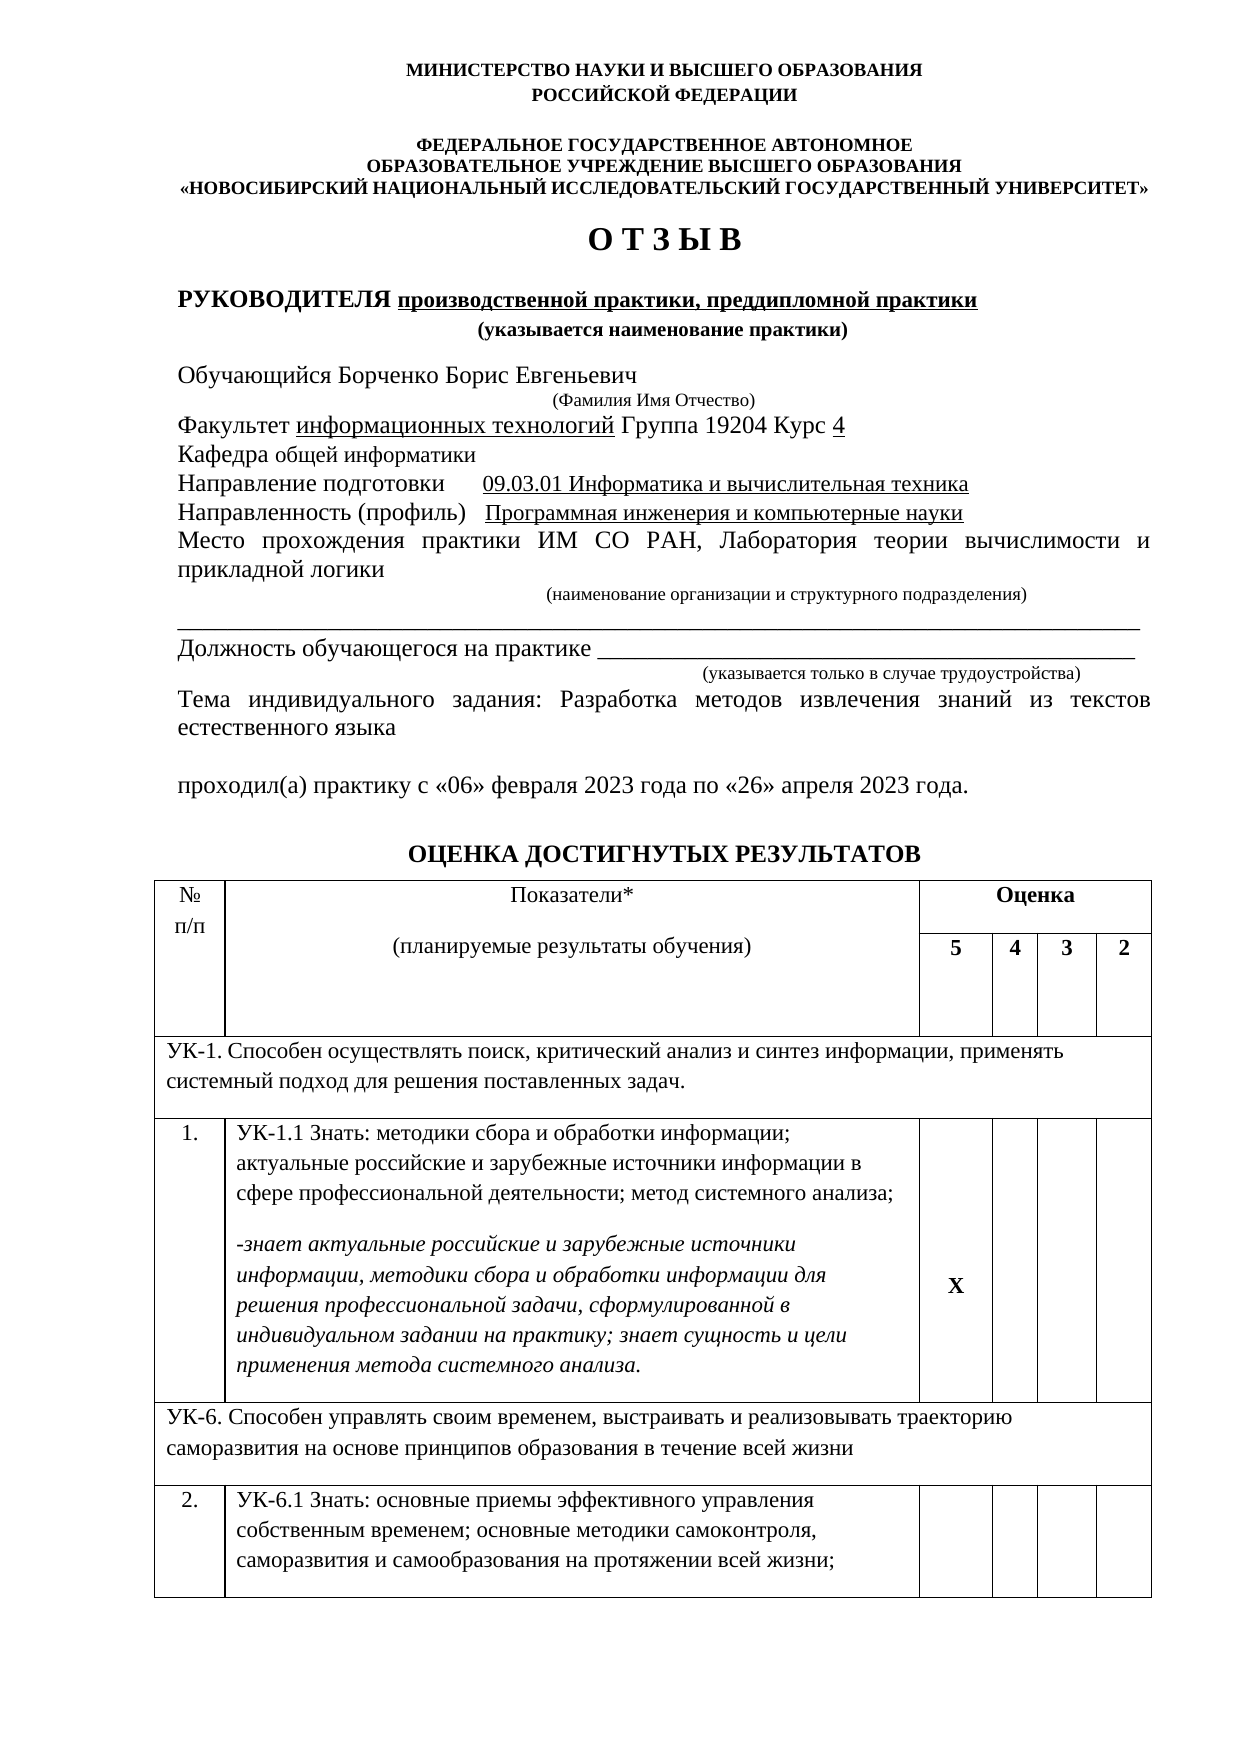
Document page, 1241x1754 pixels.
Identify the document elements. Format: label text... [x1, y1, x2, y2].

text (Фамилия Имя Отчество) [177, 389, 1152, 411]
text РУКОВОДИТЕЛЯ производственной практики, преддипломной практики [177, 284, 1152, 313]
text Направление подготовки 09.03.01 Информатика и вычислительная техника [177, 468, 1152, 497]
text Обучающийся Борченко Борис Евгеньевич [177, 360, 1152, 389]
table_cell 4 [993, 934, 1037, 1036]
text ОБРАЗОВАТЕЛЬНОЕ УЧРЕЖДЕНИЕ ВЫСШЕГО ОБРАЗОВАНИЯ [177, 155, 1152, 177]
table_cell 2. [155, 1486, 224, 1597]
table_cell 5 [920, 934, 992, 1036]
table_cell УК-1. Способен осуществлять поиск, критический анализ и синтез информации, применять системный подход для решения поставленных задач. [155, 1037, 1151, 1118]
text _____________________________________________________________________________ [177, 604, 1152, 633]
text Направленность (профиль) Программная инженерия и компьютерные науки [177, 497, 1152, 526]
text (указывается наименование практики) [177, 317, 1152, 341]
text Место прохождения практики ИМ СО РАН, Лаборатория теории вычислимости и прикладной логики [177, 526, 1152, 583]
text проходил(а) практику с «06» февраля 2023 года по «26» апреля 2023 года. [177, 770, 1152, 799]
table_cell 1. [155, 1119, 224, 1402]
text РОССИЙСКОЙ ФЕДЕРАЦИИ [177, 84, 1152, 106]
table_cell 3 [1038, 934, 1096, 1036]
table_cell [993, 1486, 1037, 1597]
table_cell [1038, 1486, 1096, 1597]
table_cell [993, 1119, 1037, 1402]
table_cell [1038, 1119, 1096, 1402]
text (наименование организации и структурного подразделения) [177, 583, 1152, 604]
table_cell 2 [1097, 934, 1151, 1036]
text Должность обучающегося на практике ___________________________________________ [177, 633, 1152, 662]
text ОЦЕНКА ДОСТИГНУТЫХ РЕЗУЛЬТАТОВ [177, 839, 1152, 868]
table_header Показатели* (планируемые результаты обучения) [226, 881, 919, 1036]
table_cell X [920, 1486, 992, 1597]
text О Т З Ы В [177, 219, 1152, 257]
text МИНИСТЕРСТВО НАУКИ И ВЫСШЕГО ОБРАЗОВАНИЯ [177, 59, 1152, 81]
table_cell УК-6. Способен управлять своим временем, выстраивать и реализовывать траекторию саморазвития на основе принципов образования в течение всей жизни [155, 1403, 1151, 1484]
table_cell [1097, 1486, 1151, 1597]
text Кафедра общей информатики [177, 439, 1152, 468]
text ФЕДЕРАЛЬНОЕ ГОСУДАРСТВЕННОЕ АВТОНОМНОЕ [177, 133, 1152, 155]
text Факультет информационных технологий Группа 19204 Курс 4 [177, 411, 1152, 439]
text «НОВОСИБИРСКИЙ НАЦИОНАЛЬНЫЙ ИССЛЕДОВАТЕЛЬСКИЙ ГОСУДАРСТВЕННЫЙ УНИВЕРСИТЕТ» [177, 177, 1152, 198]
table_cell [1097, 1119, 1151, 1402]
table_header № п/п [155, 881, 224, 1036]
table_cell УК-1.1 Знать: методики сбора и обработки информации; актуальные российские и зарубежные источники информации в сфере профессиональной деятельности; метод системного анализа; -знает актуальные российские и зарубежные источники информации, методики сбора и обработки информации для решения профессиональной задачи, сформулированной в индивидуальном задании на практику; знает сущность и цели применения метода системного анализа. [226, 1119, 919, 1402]
text Тема индивидуального задания: Разработка методов извлечения знаний из текстов естественного языка [177, 684, 1152, 741]
table_header Оценка [920, 881, 1151, 932]
text (указывается только в случае трудоустройства) [177, 662, 1152, 684]
table_cell X [920, 1119, 992, 1402]
